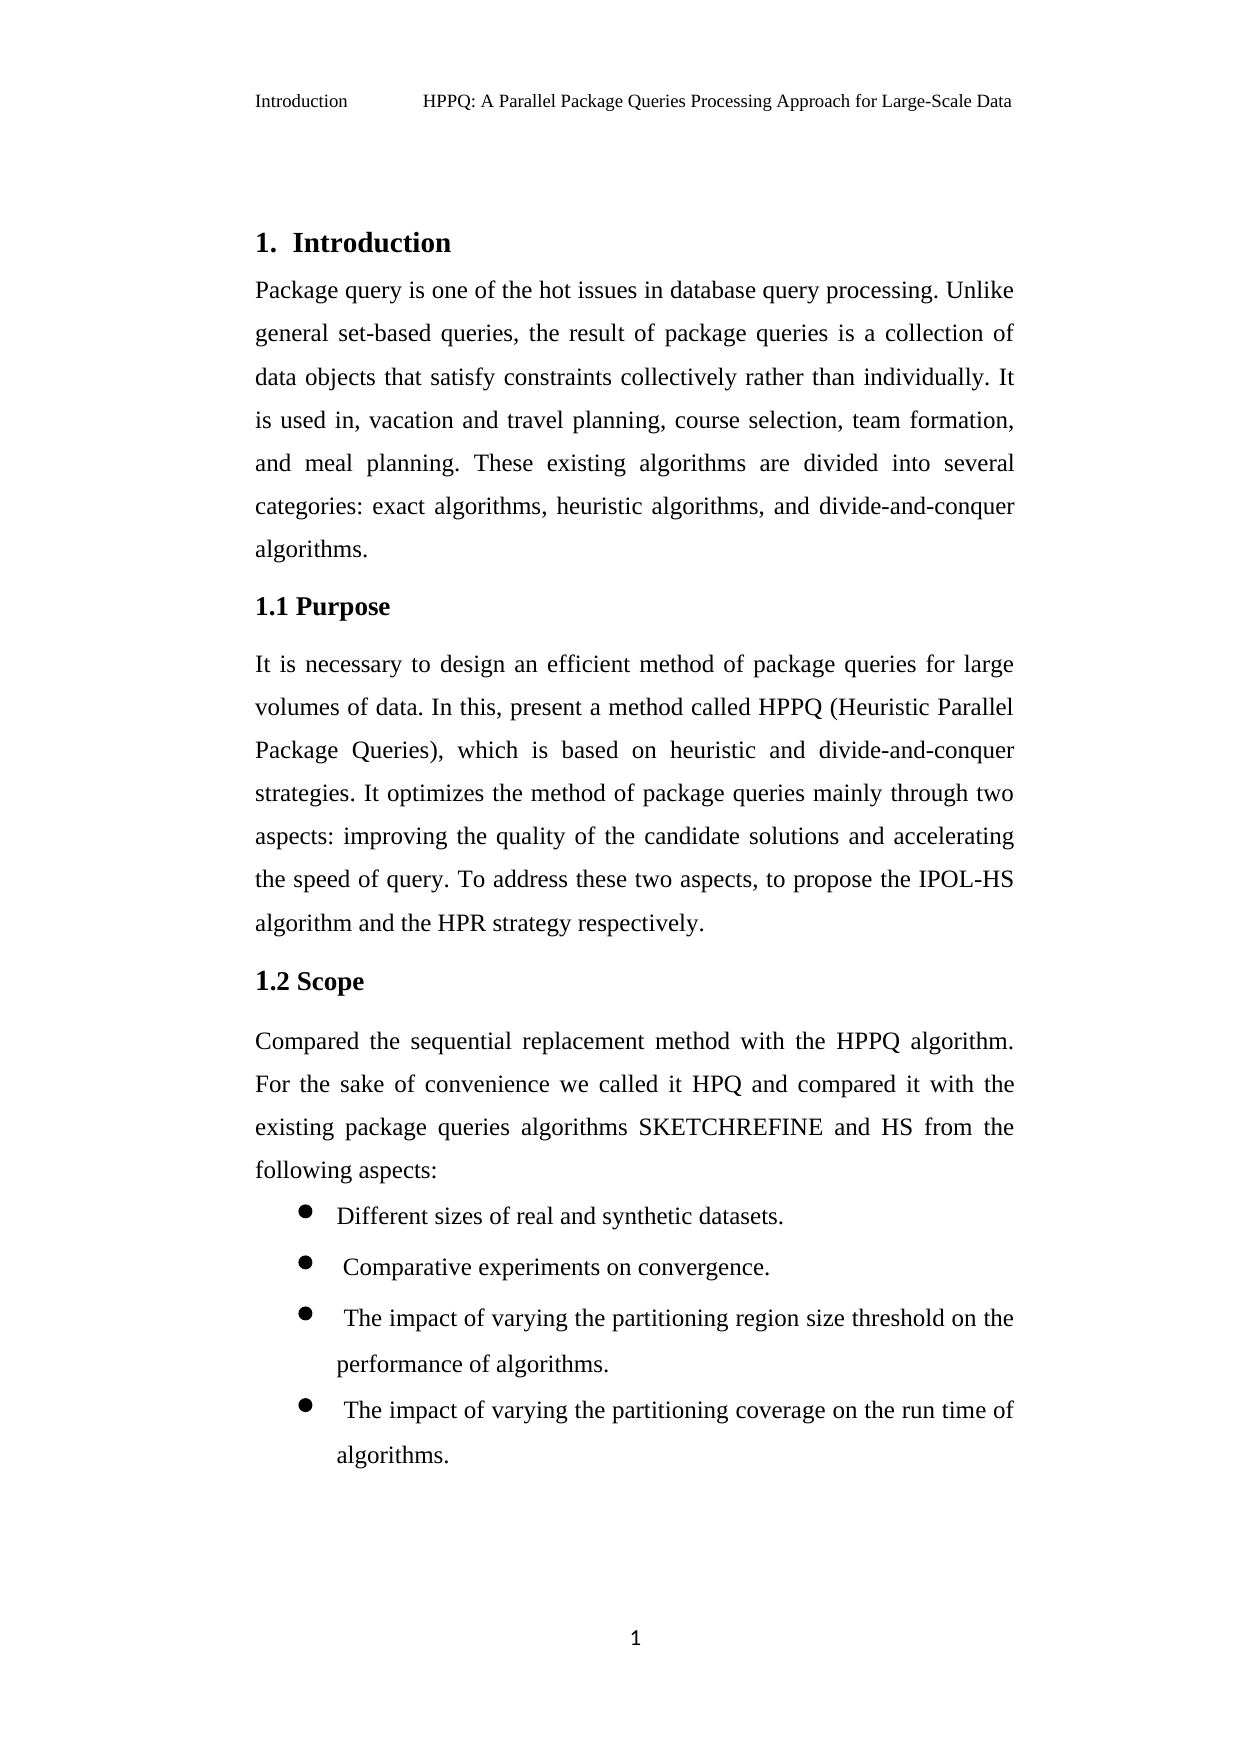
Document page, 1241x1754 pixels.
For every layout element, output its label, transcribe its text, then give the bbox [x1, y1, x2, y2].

list Different sizes of real and synthetic datasets. [299, 1198, 1015, 1233]
list The impact of varying the partitioning coverage on the run time of algorithms. [299, 1392, 1015, 1469]
text Package query is one of the hot issues in database query processing. Unlike general set-based queries, the result of package queries is a collection of data objects that satisfy constraints collectively rather than individually. It is used in, vacation and travel planning, course selection, team formation, and meal planning. These existing algorithms are divided into several categories: exact algorithms, heuristic algorithms, and divide-and-conquer algorithms. [255, 275, 1015, 563]
list Introduction [255, 225, 1015, 258]
text Compared the sequential replacement method with the HPPQ algorithm. For the sake of convenience we called it HPQ and compared it with the existing package queries algorithms SKETCHREFINE and HS from the following aspects: [255, 1026, 1015, 1184]
text 1.1 Purpose [255, 590, 1015, 621]
list The impact of varying the partitioning region size threshold on the performance of algorithms. [299, 1301, 1015, 1378]
text It is necessary to design an efficient method of package queries for large volumes of data. In this, present a method called HPPQ (Heuristic Parallel Package Queries), which is based on heuristic and divide-and-conquer strategies. It optimizes the method of package queries mainly through two aspects: improving the quality of the candidate solutions and accelerating the speed of query. To address these two aspects, to propose the IPOL-HS algorithm and the HPR strategy respectively. [255, 649, 1015, 936]
text 1.2 Scope [255, 963, 1015, 997]
list Comparative experiments on convergence. [299, 1249, 1015, 1284]
